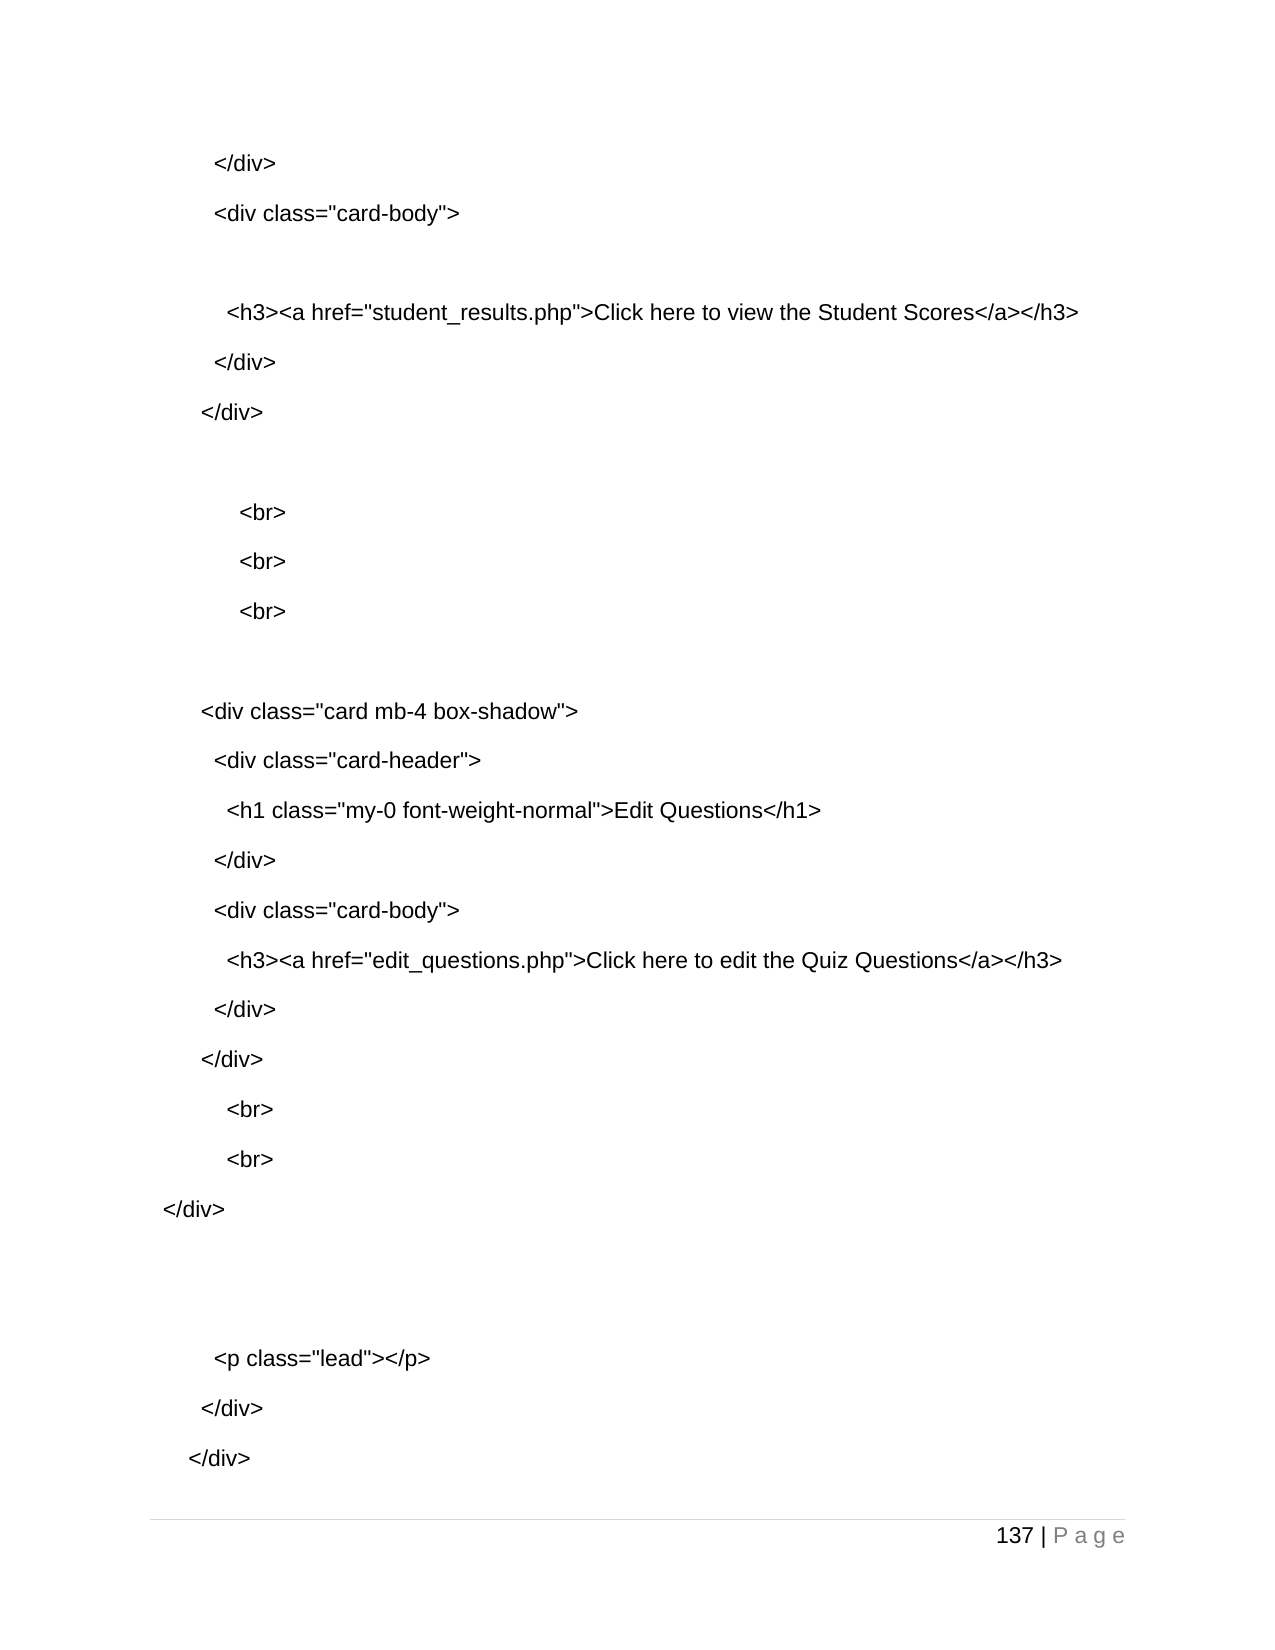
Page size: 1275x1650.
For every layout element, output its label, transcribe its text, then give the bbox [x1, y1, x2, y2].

text </div> [150, 1395, 1125, 1421]
text <br> [150, 1096, 1125, 1122]
text </div> [150, 847, 1125, 873]
text <br> [150, 598, 1125, 624]
text </div> [150, 349, 1125, 376]
text </div> [150, 150, 1125, 176]
text </div> [150, 996, 1125, 1023]
text <p class="lead"></p> [150, 1345, 1125, 1371]
text <br> [150, 548, 1125, 575]
text </div> [150, 1444, 1125, 1471]
text <h1 class="my-0 font-weight-normal">Edit Questions</h1> [150, 797, 1125, 824]
text </div> [150, 1046, 1125, 1073]
text </div> [150, 1196, 1125, 1222]
text <div class="card-body"> [150, 200, 1125, 226]
text <br> [150, 498, 1125, 525]
text <div class="card-header"> [150, 747, 1125, 774]
text <div class="card-body"> [150, 897, 1125, 923]
text <div class="card mb-4 box-shadow"> [150, 698, 1125, 724]
text </div> [150, 399, 1125, 425]
text <h3><a href="edit_questions.php">Click here to edit the Quiz Questions</a></h3> [150, 947, 1125, 973]
text <br> [150, 1146, 1125, 1172]
text <h3><a href="student_results.php">Click here to view the Student Scores</a></h3> [150, 299, 1125, 326]
